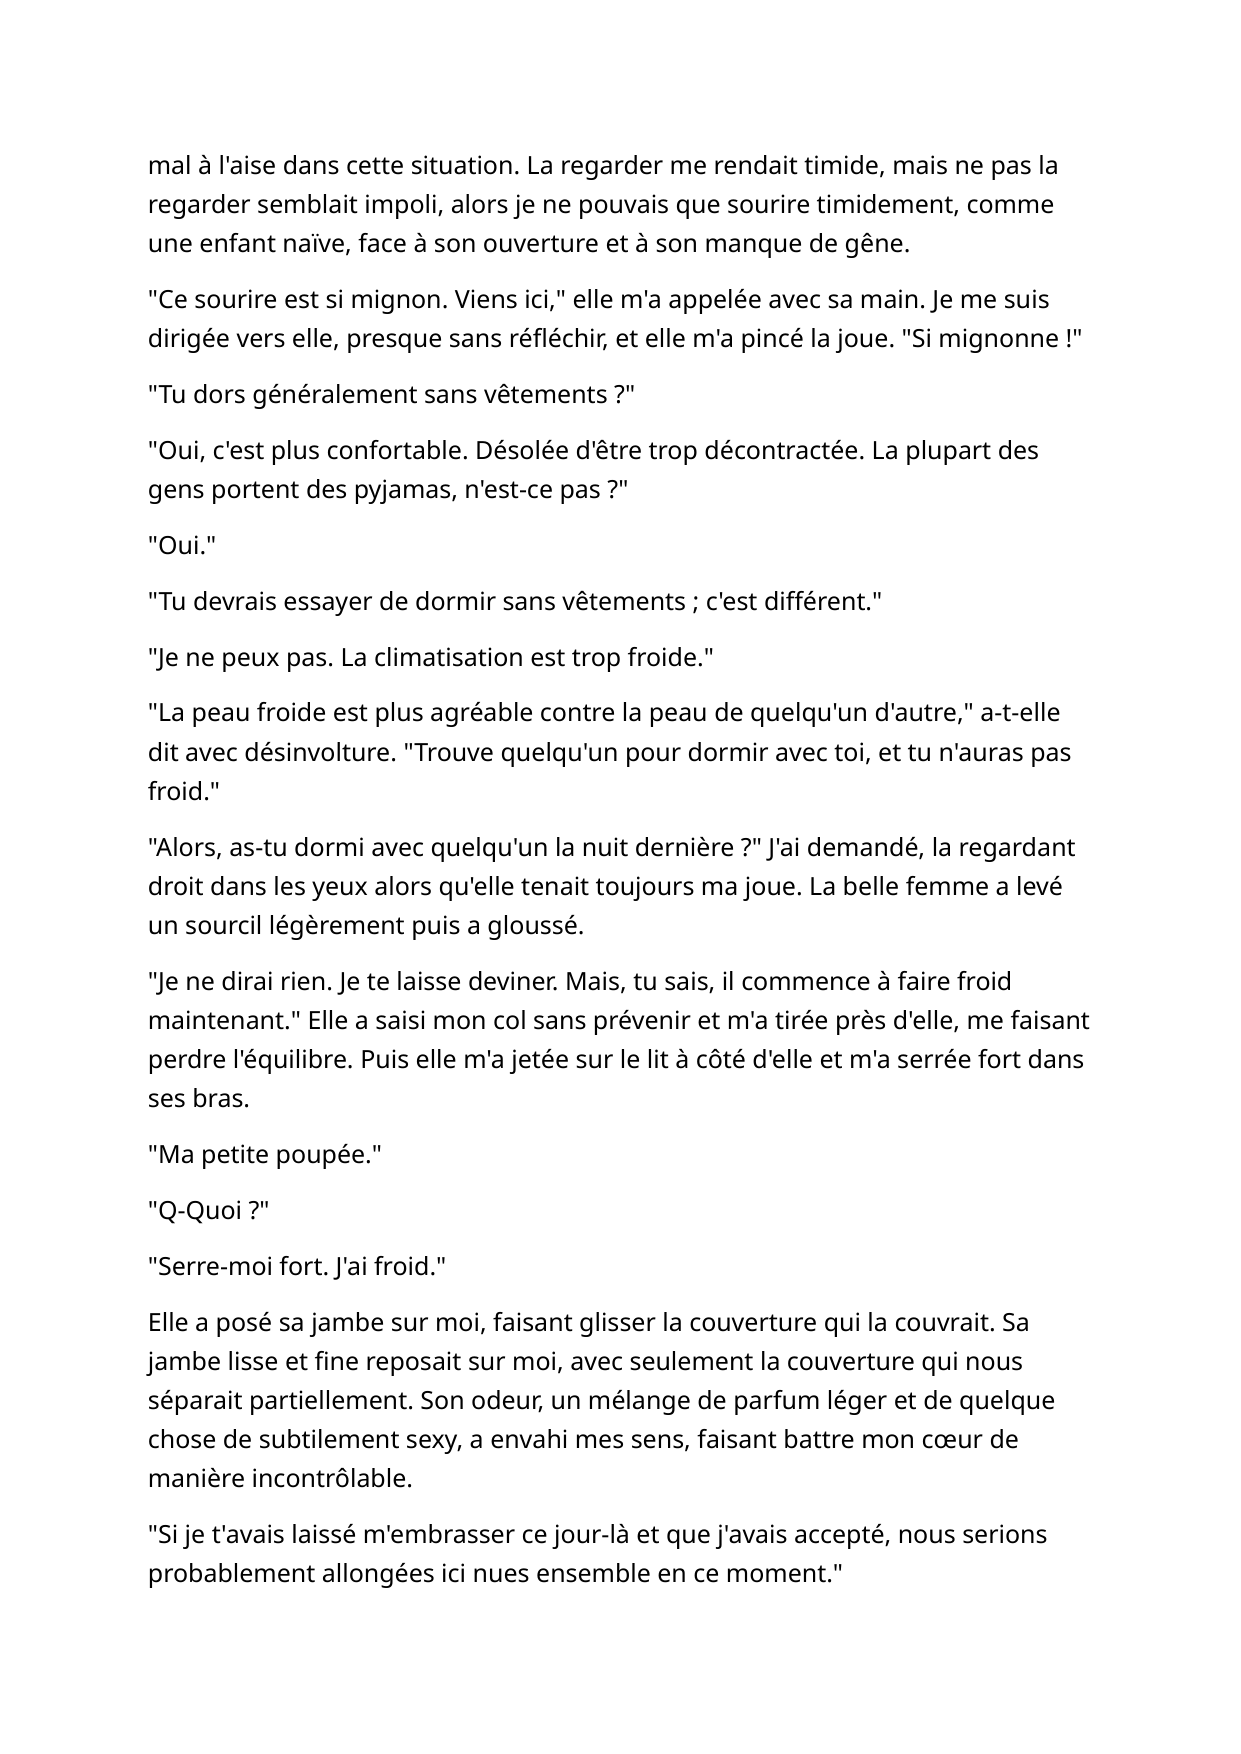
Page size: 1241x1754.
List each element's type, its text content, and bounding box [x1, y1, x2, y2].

text "Ce sourire est si mignon. Viens ici," elle m'a appelée avec sa main. Je me suis dirigée vers elle, presque sans réfléchir, et elle m'a pincé la joue. "Si mignonne !" [148, 282, 1093, 355]
text "Ma petite poupée." [148, 1137, 1093, 1171]
text "Tu devrais essayer de dormir sans vêtements ; c'est différent." [148, 583, 1093, 617]
text "La peau froide est plus agréable contre la peau de quelqu'un d'autre," a-t-elle dit avec désinvolture. "Trouve quelqu'un pour dormir avec toi, et tu n'auras pas froid." [148, 695, 1093, 807]
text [148, 148, 1093, 260]
text Elle a posé sa jambe sur moi, faisant glisser la couverture qui la couvrait. Sa jambe lisse et fine reposait sur moi, avec seulement la couverture qui nous séparait partiellement. Son odeur, un mélange de parfum léger et de quelque chose de subtilement sexy, a envahi mes sens, faisant battre mon cœur de manière incontrôlable. [148, 1304, 1093, 1495]
text "Oui, c'est plus confortable. Désolée d'être trop décontractée. La plupart des gens portent des pyjamas, n'est-ce pas ?" [148, 433, 1093, 506]
text "Je ne peux pas. La climatisation est trop froide." [148, 639, 1093, 673]
text "Oui." [148, 528, 1093, 562]
text "Tu dors généralement sans vêtements ?" [148, 377, 1093, 411]
text "Q-Quoi ?" [148, 1193, 1093, 1227]
text "Alors, as-tu dormi avec quelqu'un la nuit dernière ?" J'ai demandé, la regardant droit dans les yeux alors qu'elle tenait toujours ma joue. La belle femme a levé un sourcil légèrement puis a gloussé. [148, 829, 1093, 942]
text "Serre-moi fort. J'ai froid." [148, 1248, 1093, 1282]
text "Je ne dirai rien. Je te laisse deviner. Mais, tu sais, il commence à faire froid maintenant." Elle a saisi mon col sans prévenir et m'a tirée près d'elle, me faisant perdre l'équilibre. Puis elle m'a jetée sur le lit à côté d'elle et m'a serrée fort dans ses bras. [148, 963, 1093, 1115]
text "Si je t'avais laissé m'embrasser ce jour-là et que j'avais accepté, nous serions probablement allongées ici nues ensemble en ce moment." [148, 1517, 1093, 1590]
